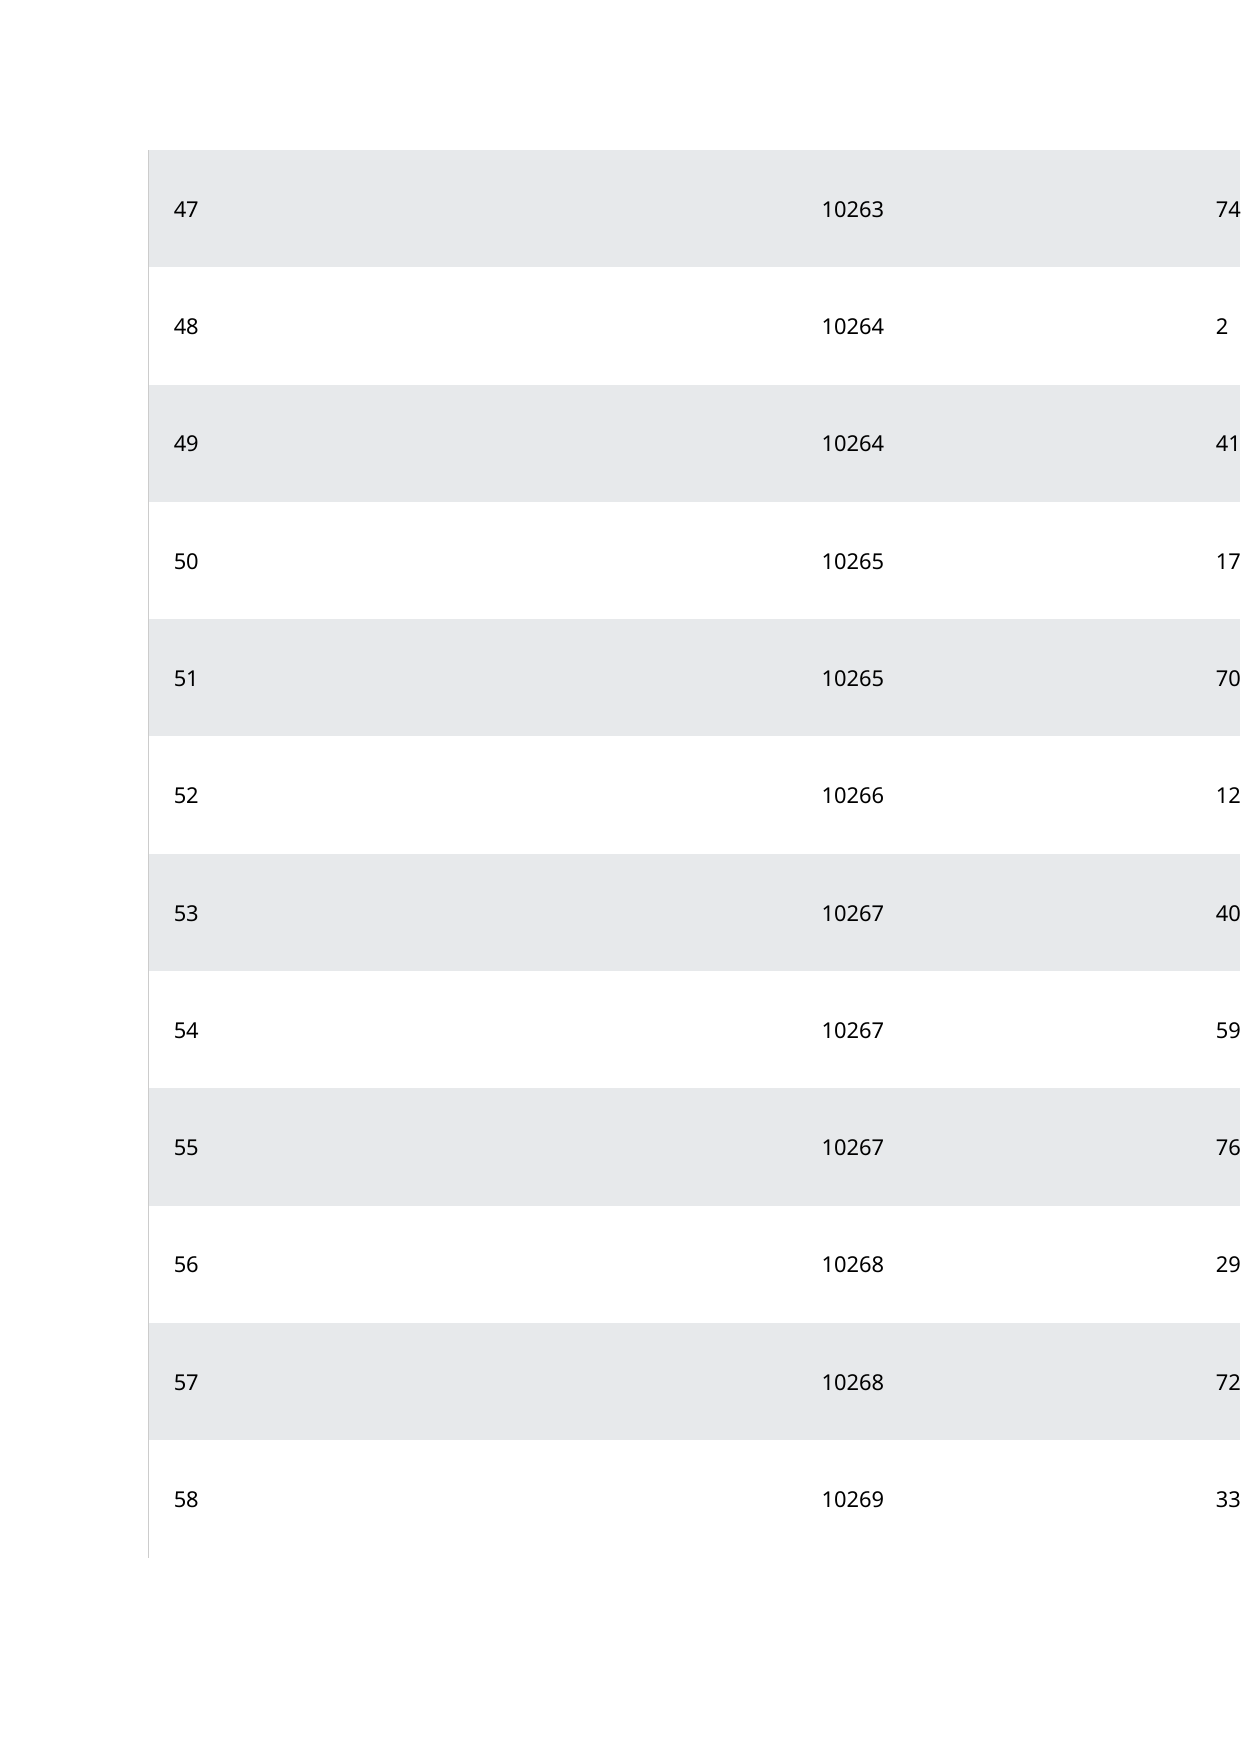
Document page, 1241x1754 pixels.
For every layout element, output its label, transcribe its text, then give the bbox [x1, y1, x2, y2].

table_cell 70 [1203, 619, 1240, 736]
table_cell 72 [1203, 1323, 1240, 1440]
table_cell 10267 [809, 854, 1203, 971]
table_cell 10263 [809, 150, 1203, 267]
table_cell 10268 [809, 1323, 1203, 1440]
table_cell 48 [149, 267, 809, 384]
table_cell 50 [149, 502, 809, 619]
table_cell 33 [1203, 1440, 1240, 1557]
table_cell 54 [149, 971, 809, 1088]
table_cell 76 [1203, 1088, 1240, 1206]
table_cell 55 [149, 1088, 809, 1206]
table_cell 41 [1203, 385, 1240, 502]
table_cell 10268 [809, 1206, 1203, 1323]
table_cell 53 [149, 854, 809, 971]
table_cell 49 [149, 385, 809, 502]
table_cell 10266 [809, 736, 1203, 854]
table_cell 56 [149, 1206, 809, 1323]
table_cell 10267 [809, 971, 1203, 1088]
table_cell 51 [149, 619, 809, 736]
table_cell 10265 [809, 502, 1203, 619]
table_cell 29 [1203, 1206, 1240, 1323]
table_cell 2 [1203, 267, 1240, 384]
table_cell 57 [149, 1323, 809, 1440]
table_cell 58 [149, 1440, 809, 1557]
table_cell 10267 [809, 1088, 1203, 1206]
table_cell 10265 [809, 619, 1203, 736]
table_cell 52 [149, 736, 809, 854]
table_cell 12 [1203, 736, 1240, 854]
table_cell 17 [1203, 502, 1240, 619]
table_cell 10269 [809, 1440, 1203, 1557]
table_cell 10264 [809, 267, 1203, 384]
table_cell 40 [1203, 854, 1240, 971]
table_cell 74 [1203, 150, 1240, 267]
table_cell 59 [1203, 971, 1240, 1088]
table_cell 47 [149, 150, 809, 267]
table_cell 10264 [809, 385, 1203, 502]
